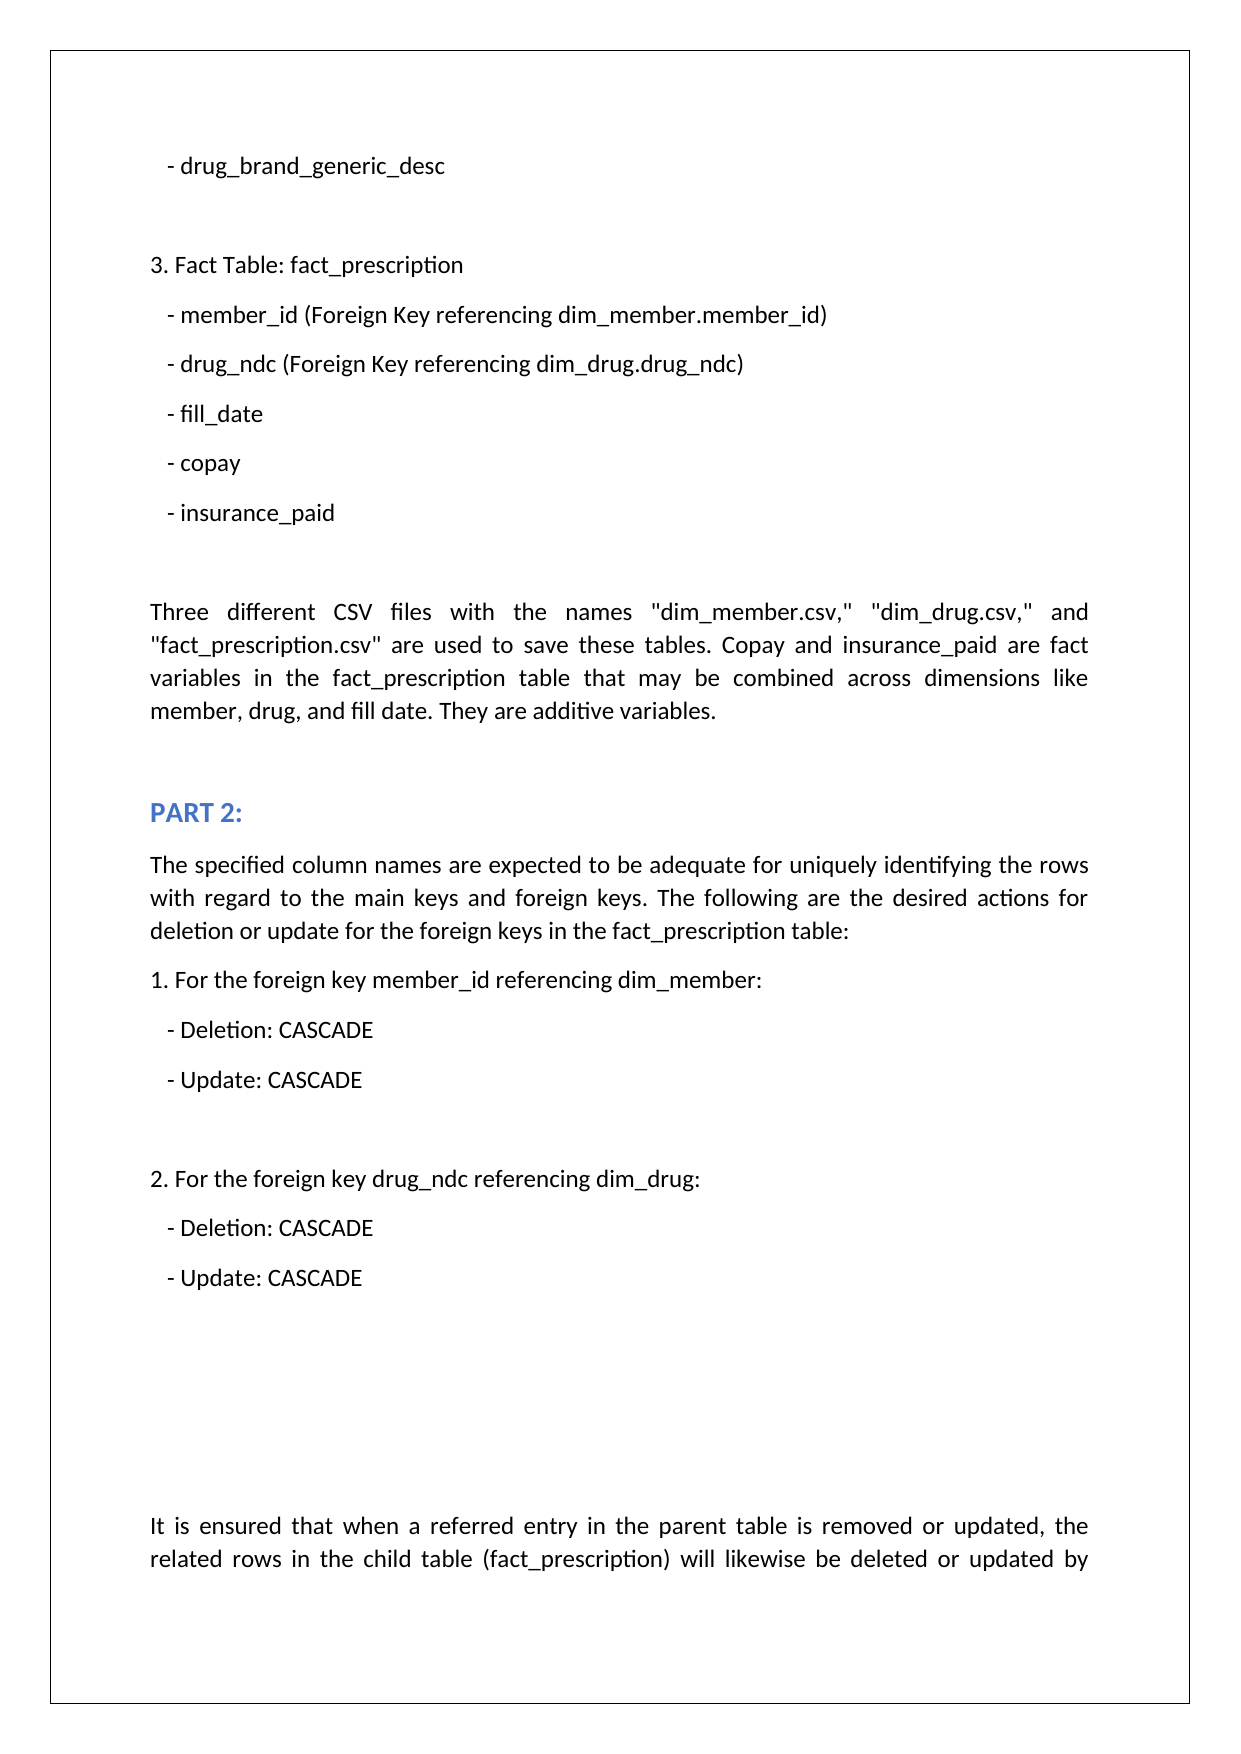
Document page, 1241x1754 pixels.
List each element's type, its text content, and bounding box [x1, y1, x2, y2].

text Three different CSV files with the names "dim_member.csv," "dim_drug.csv," and "fact_prescription.csv" are used to save these tables. Copay and insurance_paid are fact variables in the fact_prescription table that may be combined across dimensions like member, drug, and fill date. They are additive variables. [150, 596, 1090, 726]
text The specified column names are expected to be adequate for uniquely identifying the rows with regard to the main keys and foreign keys. The following are the desired actions for deletion or update for the foreign keys in the fact_prescription table: [150, 849, 1090, 946]
text 3. Fact Table: fact_prescription [150, 249, 1090, 280]
text 2. For the foreign key drug_ndc referencing dim_drug: [150, 1163, 1090, 1193]
text - fill_date [150, 398, 1090, 428]
text - drug_ndc (Foreign Key referencing dim_drug.drug_ndc) [150, 348, 1090, 379]
text - Deletion: CASCADE [150, 1014, 1090, 1045]
text - Update: CASCADE [150, 1064, 1090, 1094]
text - copay [150, 447, 1090, 478]
text - insurance_paid [150, 497, 1090, 528]
text 1. For the foreign key member_id referencing dim_member: [150, 965, 1090, 995]
text PART 2: [150, 794, 1090, 830]
text - drug_brand_generic_desc [150, 150, 1090, 181]
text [150, 1510, 1090, 1573]
text - Update: CASCADE [150, 1262, 1090, 1293]
text - member_id (Foreign Key referencing dim_member.member_id) [150, 299, 1090, 329]
text - Deletion: CASCADE [150, 1213, 1090, 1243]
